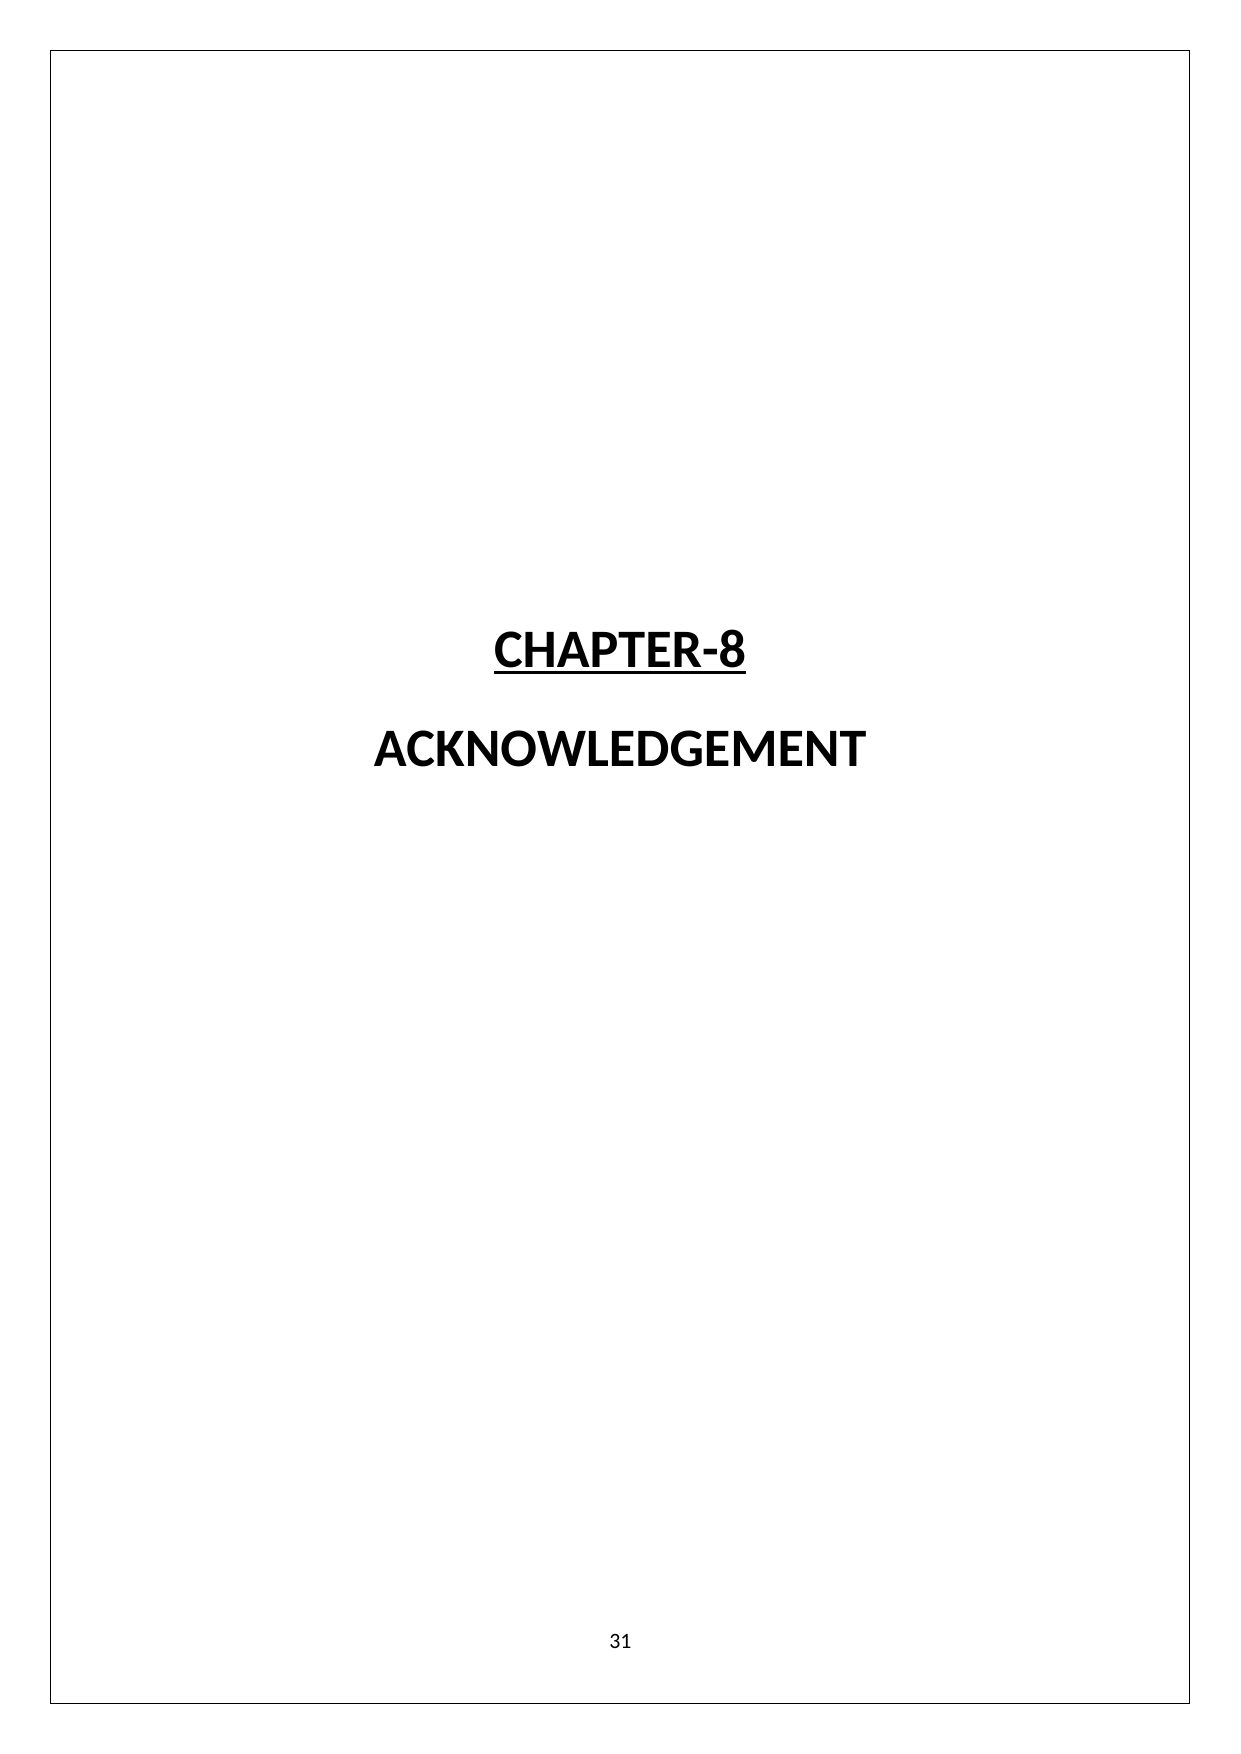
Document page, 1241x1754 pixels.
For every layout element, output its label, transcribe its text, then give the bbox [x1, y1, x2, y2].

text ACKNOWLEDGEMENT [150, 714, 1090, 780]
text CHAPTER-8 [150, 614, 1090, 681]
